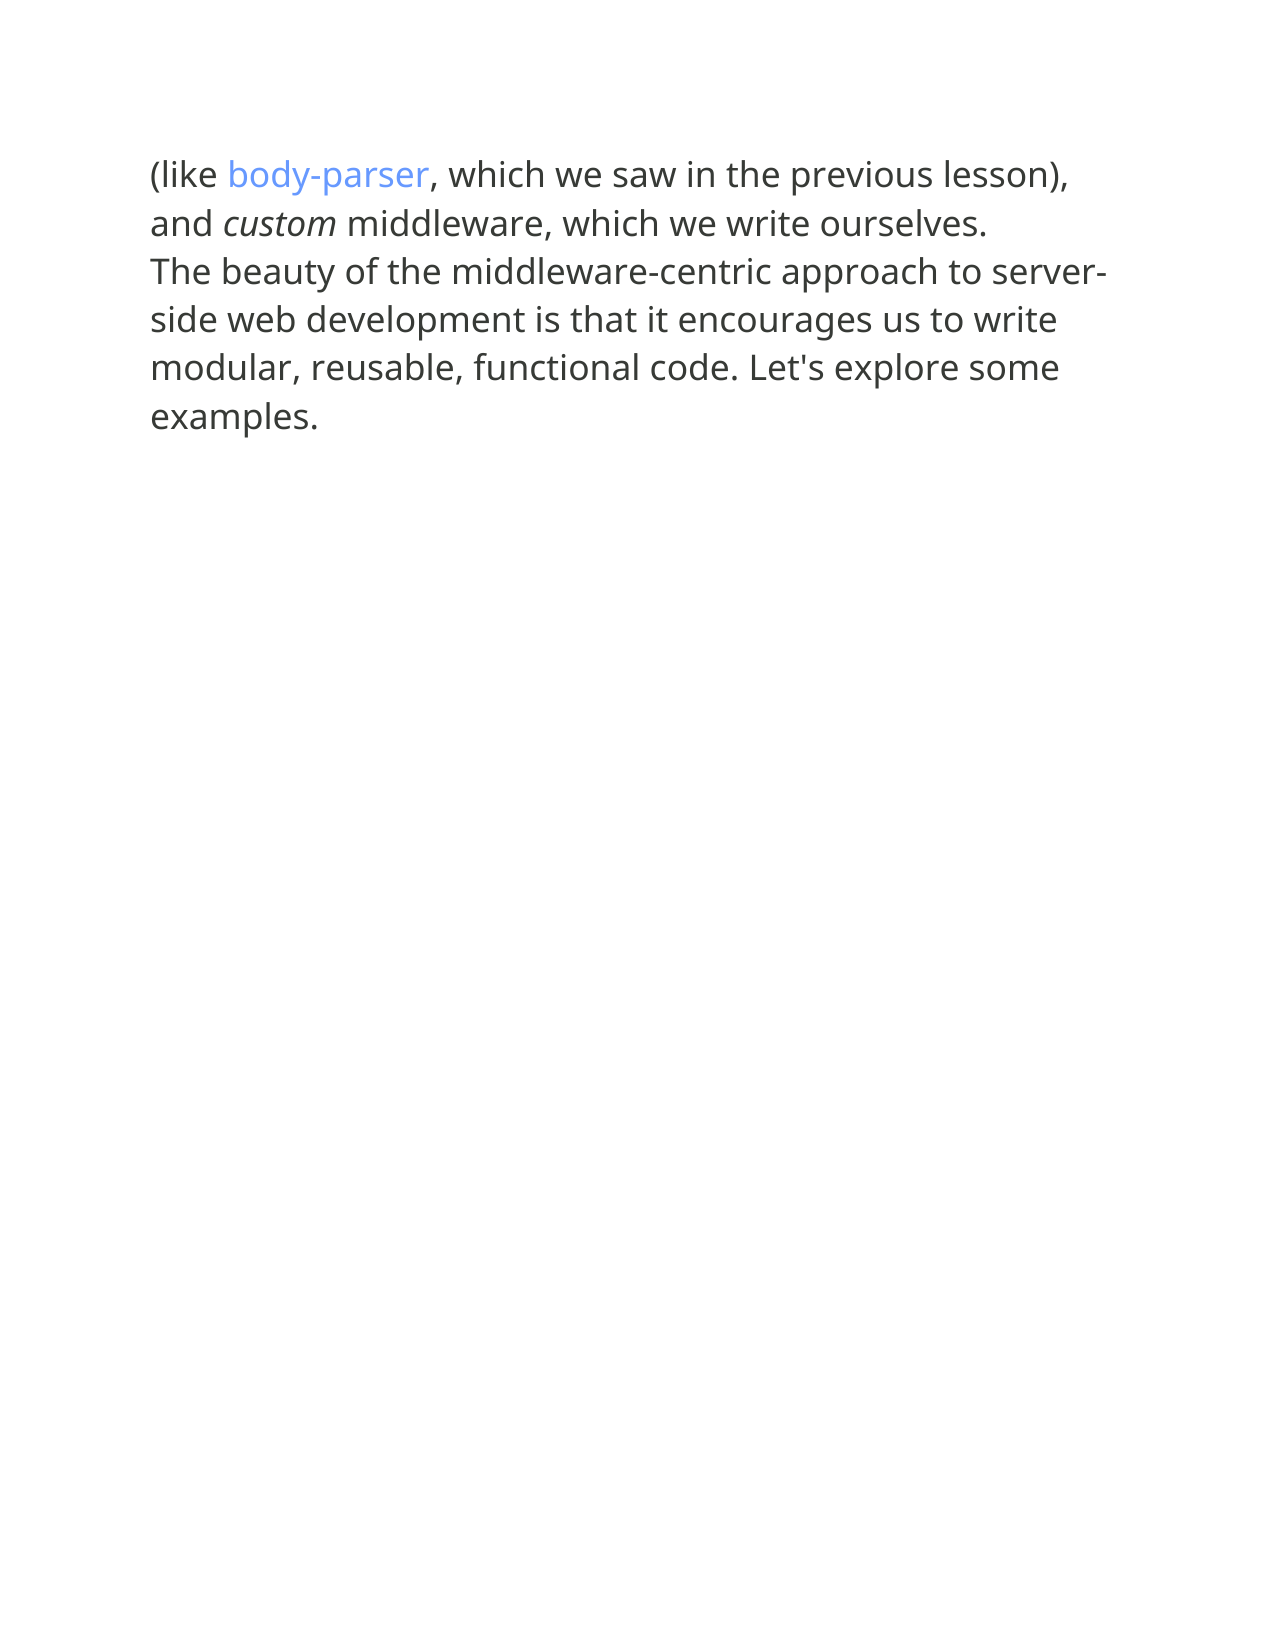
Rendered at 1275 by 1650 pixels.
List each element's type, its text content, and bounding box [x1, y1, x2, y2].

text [150, 150, 1125, 246]
text The beauty of the middleware-centric approach to server-side web development is that it encourages us to write modular, reusable, functional code. Let's explore some examples. [150, 246, 1125, 439]
